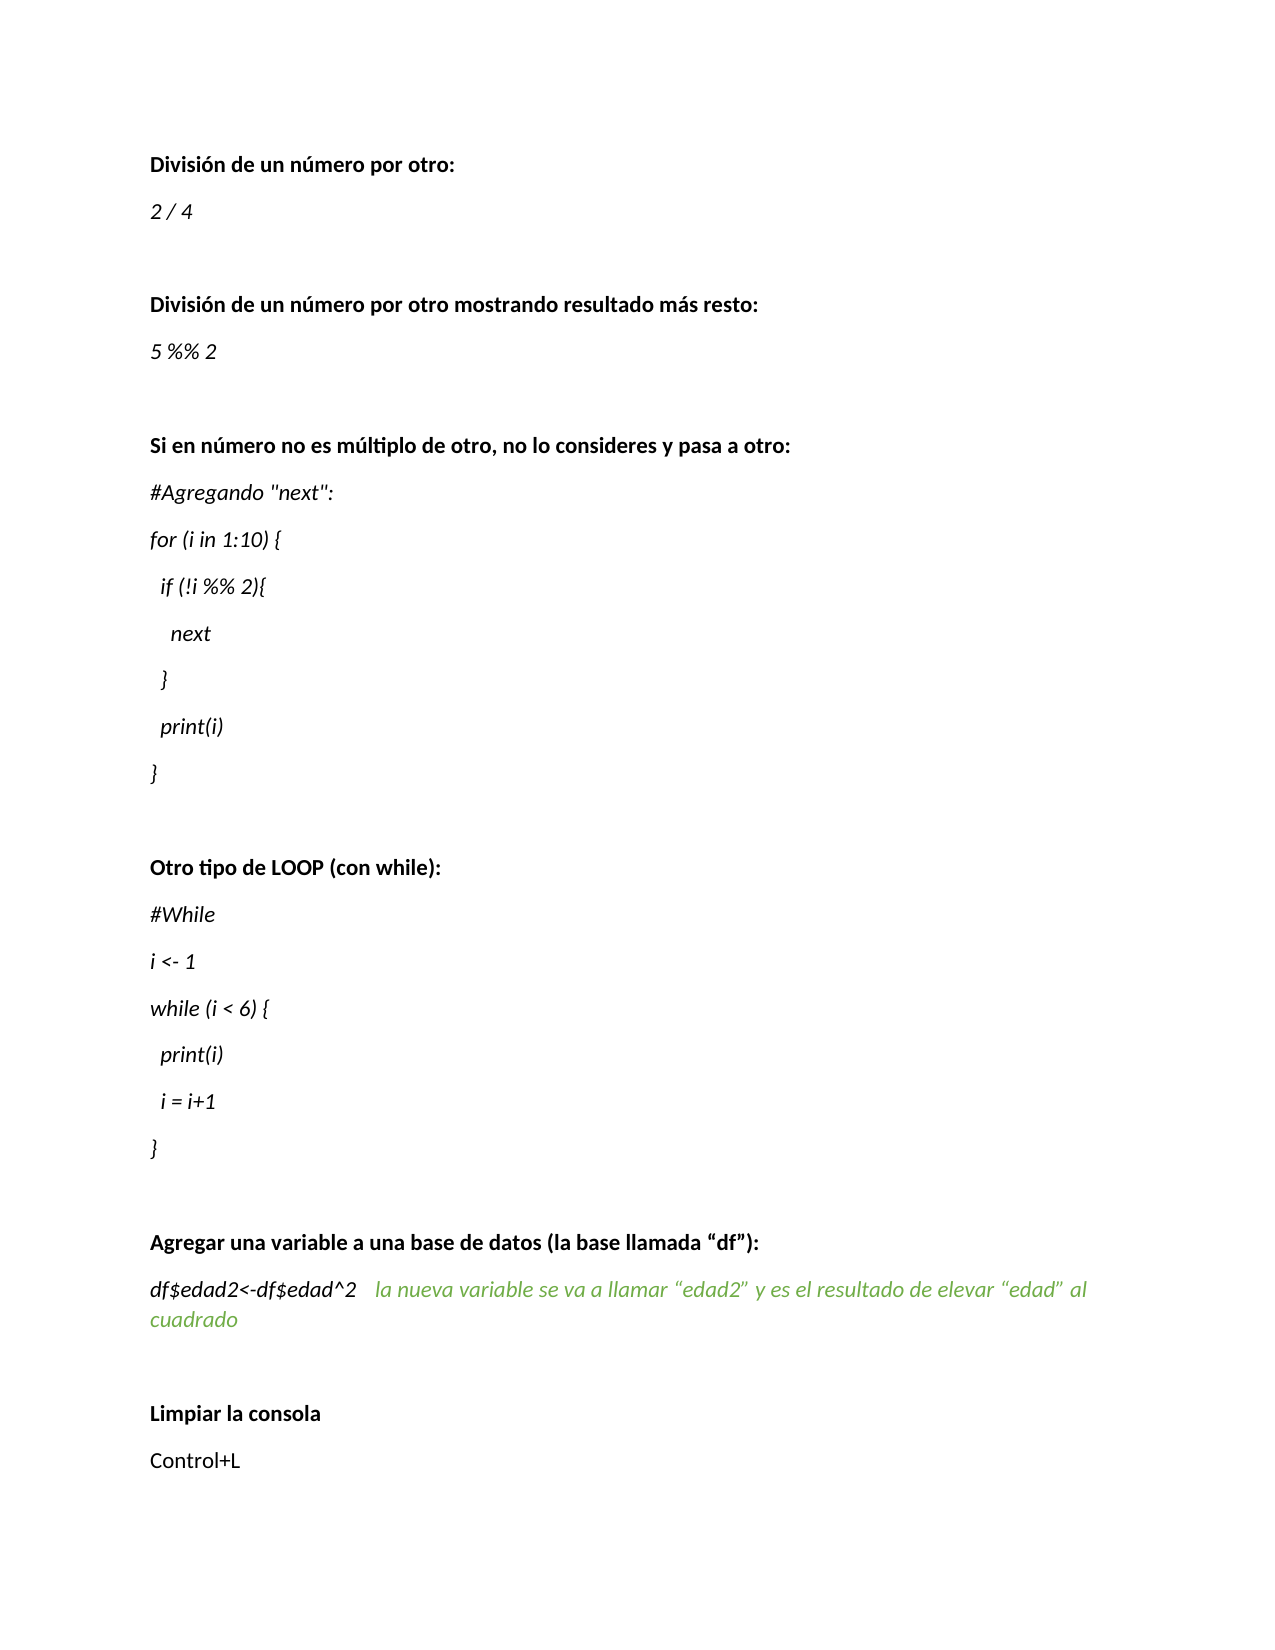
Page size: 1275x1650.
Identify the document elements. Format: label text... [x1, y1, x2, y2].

text next [150, 619, 1125, 647]
text Otro tipo de LOOP (con while): [150, 853, 1125, 881]
text 2 / 4 [150, 197, 1125, 225]
text Control+L [150, 1446, 1125, 1474]
text #Agregando "next": [150, 478, 1125, 506]
text print(i) [150, 1041, 1125, 1069]
text División de un número por otro mostrando resultado más resto: [150, 291, 1125, 319]
text for (i in 1:10) { [150, 525, 1125, 553]
text i <- 1 [150, 947, 1125, 975]
text i = i+1 [150, 1087, 1125, 1116]
text Si en número no es múltiplo de otro, no lo consideres y pasa a otro: [150, 431, 1125, 459]
text #While [150, 900, 1125, 928]
text Agregar una variable a una base de datos (la base llamada “df”): [150, 1228, 1125, 1256]
text 5 %% 2 [150, 337, 1125, 366]
text } [150, 666, 1125, 694]
text } [150, 759, 1125, 787]
text df$edad2<-df$edad^2 la nueva variable se va a llamar “edad2” y es el resultado de elevar “edad” al cuadrado [150, 1275, 1125, 1333]
text print(i) [150, 712, 1125, 741]
text if (!i %% 2){ [150, 572, 1125, 600]
text Limpiar la consola [150, 1399, 1125, 1427]
text while (i < 6) { [150, 994, 1125, 1022]
text } [150, 1134, 1125, 1162]
text División de un número por otro: [150, 150, 1125, 178]
